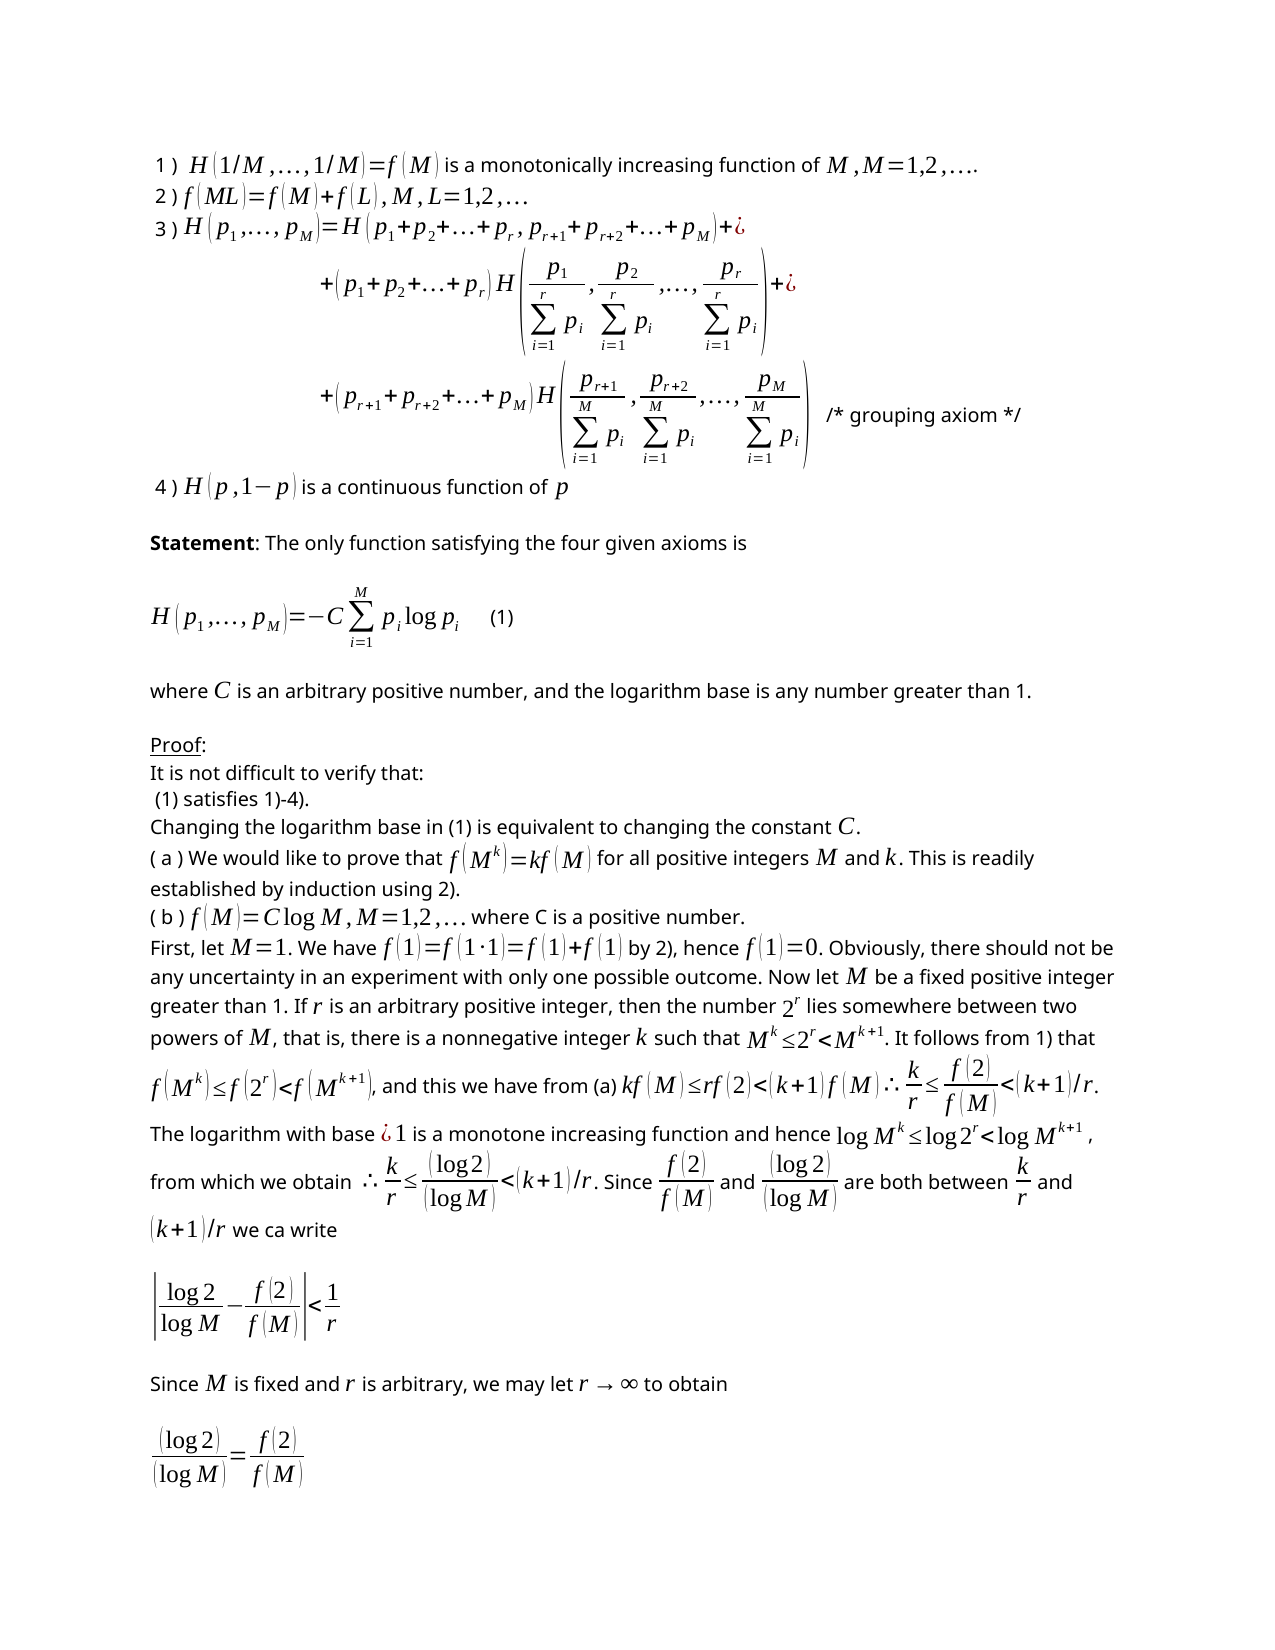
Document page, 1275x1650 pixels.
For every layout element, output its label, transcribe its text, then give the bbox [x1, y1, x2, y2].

text (1) satisfies 1)-4). [150, 786, 1125, 813]
text 2 ) [150, 181, 1125, 211]
text 1 ) is a monotonically increasing function of . [150, 150, 1125, 181]
text (1) [150, 583, 1125, 650]
text It is not difficult to verify that: [150, 759, 1125, 786]
text ( a ) We would like to prove that for all positive integers and . This is readily established by induction using 2). [150, 840, 1125, 902]
text 4 ) is a continuous function of [150, 471, 1125, 502]
text Since is fixed and is arbitrary, we may let to obtain [150, 1370, 1125, 1398]
text /* grouping axiom */ [150, 359, 1125, 471]
text Proof: [150, 732, 1125, 759]
text Statement: The only function satisfying the four given axioms is [150, 529, 1125, 556]
text Changing the logarithm base in (1) is equivalent to changing the constant . [150, 813, 1125, 840]
text First, let . We have by 2), hence . Obviously, there should not be any uncertainty in an experiment with only one possible outcome. Now let be a fixed positive integer greater than 1. If is an arbitrary positive integer, then the number lies somewhere between two powers of , that is, there is a nonnegative integer such that . It follows from 1) that , and this we have from (a) . The logarithm with base is a monotone increasing function and hence , from which we obtain . Since and are both between and we ca write [150, 932, 1125, 1245]
text ( b ) where C is a positive number. [150, 902, 1125, 932]
text 3 ) [150, 211, 1125, 246]
text where is an arbitrary positive number, and the logarithm base is any number greater than 1. [150, 677, 1125, 705]
